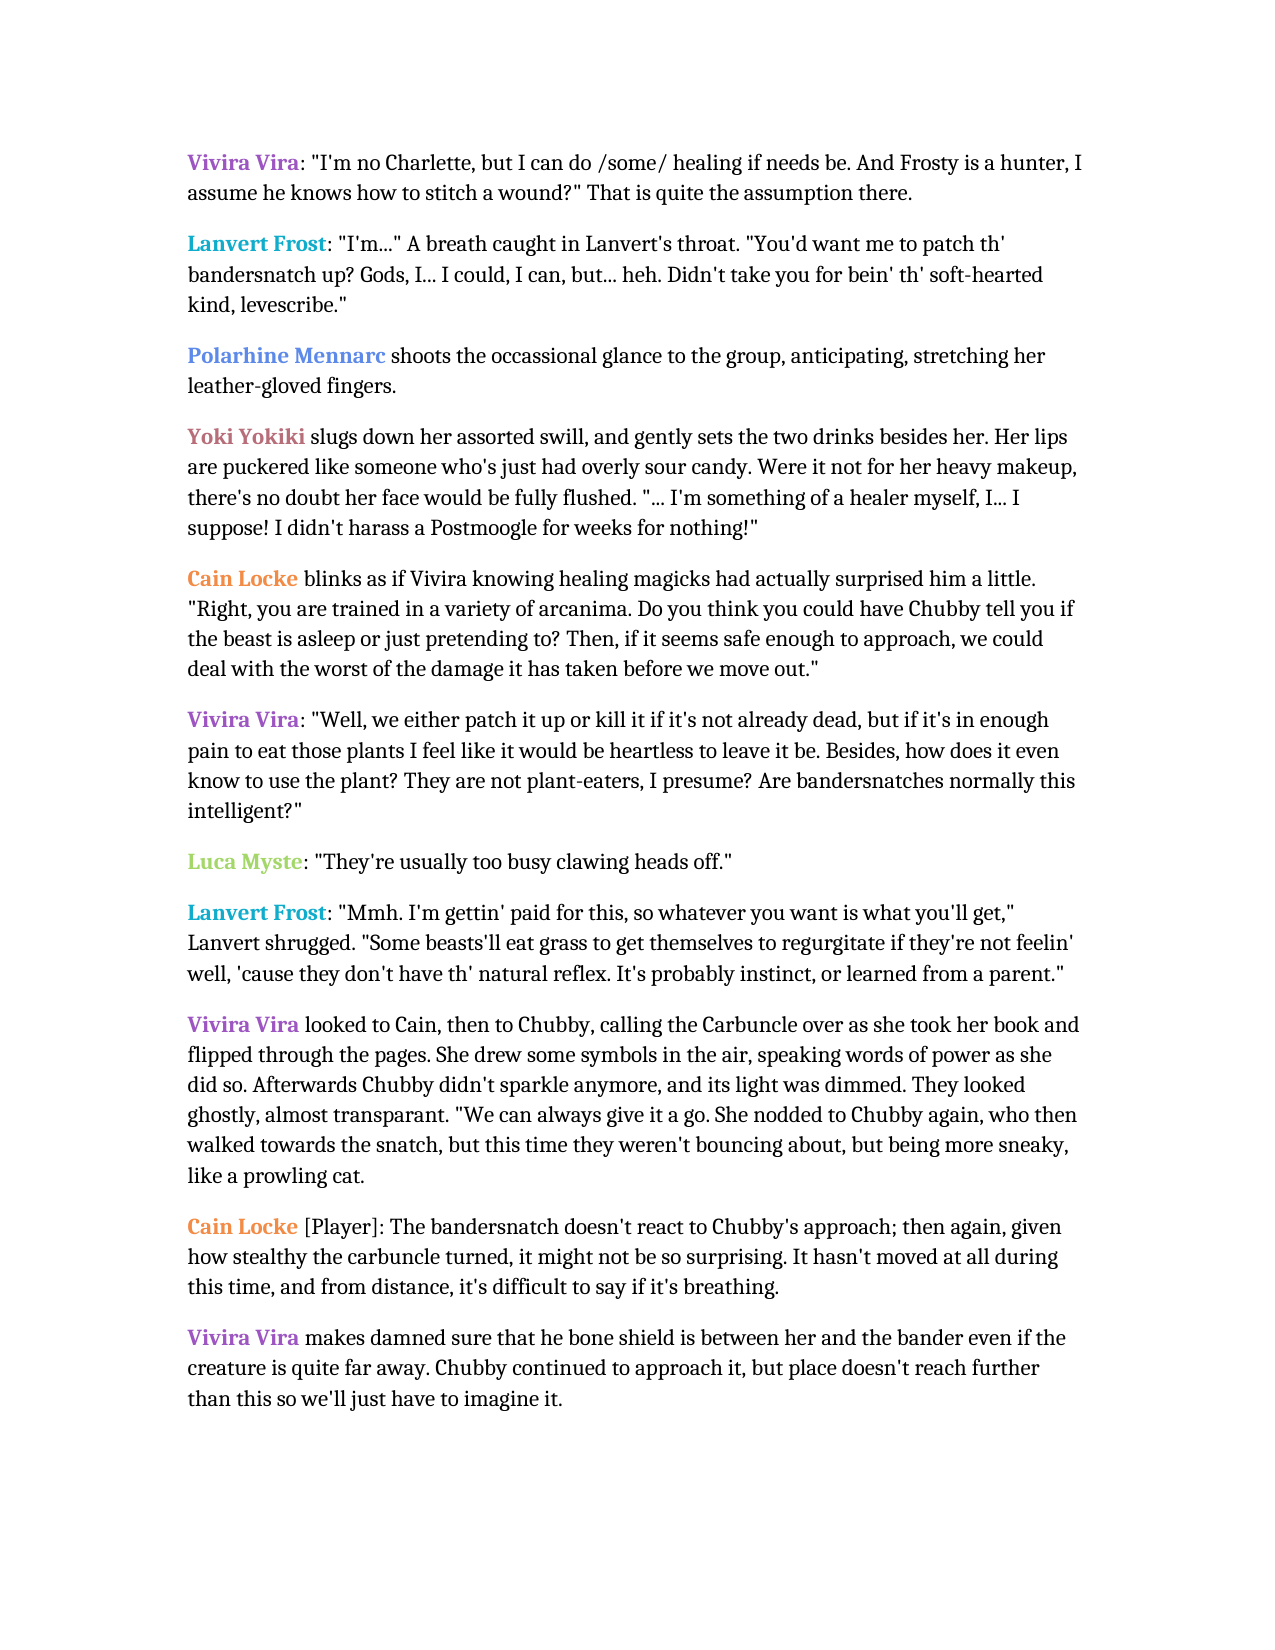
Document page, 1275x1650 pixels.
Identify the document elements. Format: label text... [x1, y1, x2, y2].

text Polarhine Mennarc shoots the occassional glance to the group, anticipating, stretching her leather-gloved fingers. [187, 343, 1087, 399]
text Vivira Vira: "Well, we either patch it up or kill it if it's not already dead, but if it's in enough pain to eat those plants I feel like it would be heartless to leave it be. Besides, how does it even know to use the plant? They are not plant-eaters, I presume? Are bandersnatches normally this intelligent?" [187, 707, 1087, 824]
text Cain Locke blinks as if Vivira knowing healing magicks had actually surprised him a little. "Right, you are trained in a variety of arcanima. Do you think you could have Chubby tell you if the beast is asleep or just pretending to? Then, if it seems safe enough to approach, we could deal with the worst of the damage it has taken before we move out." [187, 566, 1087, 683]
text Vivira Vira makes damned sure that he bone shield is between her and the bander even if the creature is quite far away. Chubby continued to approach it, but place doesn't reach further than this so we'll just have to imagine it. [187, 1325, 1087, 1412]
text Vivira Vira looked to Cain, then to Chubby, calling the Carbuncle over as she took her book and flipped through the pages. She drew some symbols in the air, speaking words of power as she did so. Afterwards Chubby didn't sparkle anymore, and its light was dimmed. They looked ghostly, almost transparant. "We can always give it a go. She nodded to Chubby again, who then walked towards the snatch, but this time they weren't bouncing about, but being more sneaky, like a prowling cat. [187, 1011, 1087, 1189]
text Vivira Vira: "I'm no Charlette, but I can do /some/ healing if needs be. And Frosty is a hunter, I assume he knows how to stitch a wound?" That is quite the assumption there. [187, 150, 1087, 207]
text Lanvert Frost: "I'm..." A breath caught in Lanvert's throat. "You'd want me to patch th' bandersnatch up? Gods, I... I could, I can, but... heh. Didn't take you for bein' th' soft-hearted kind, levescribe." [187, 231, 1087, 318]
text Yoki Yokiki slugs down her assorted swill, and gently sets the two drinks besides her. Her lips are puckered like someone who's just had overly sour candy. Were it not for her heavy makeup, there's no doubt her face would be fully flushed. "... I'm something of a healer myself, I... I suppose! I didn't harass a Postmoogle for weeks for nothing!" [187, 424, 1087, 541]
text Lanvert Frost: "Mmh. I'm gettin' paid for this, so whatever you want is what you'll get," Lanvert shrugged. "Some beasts'll eat grass to get themselves to regurgitate if they're not feelin' well, 'cause they don't have th' natural reflex. It's probably instinct, or learned from a parent." [187, 900, 1087, 987]
text Cain Locke [Player]: The bandersnatch doesn't react to Chubby's approach; then again, given how stealthy the carbuncle turned, it might not be so surprising. It hasn't moved at all during this time, and from distance, it's difficult to say if it's breathing. [187, 1213, 1087, 1300]
text Luca Myste: "They're usually too busy clawing heads off." [187, 849, 1087, 875]
